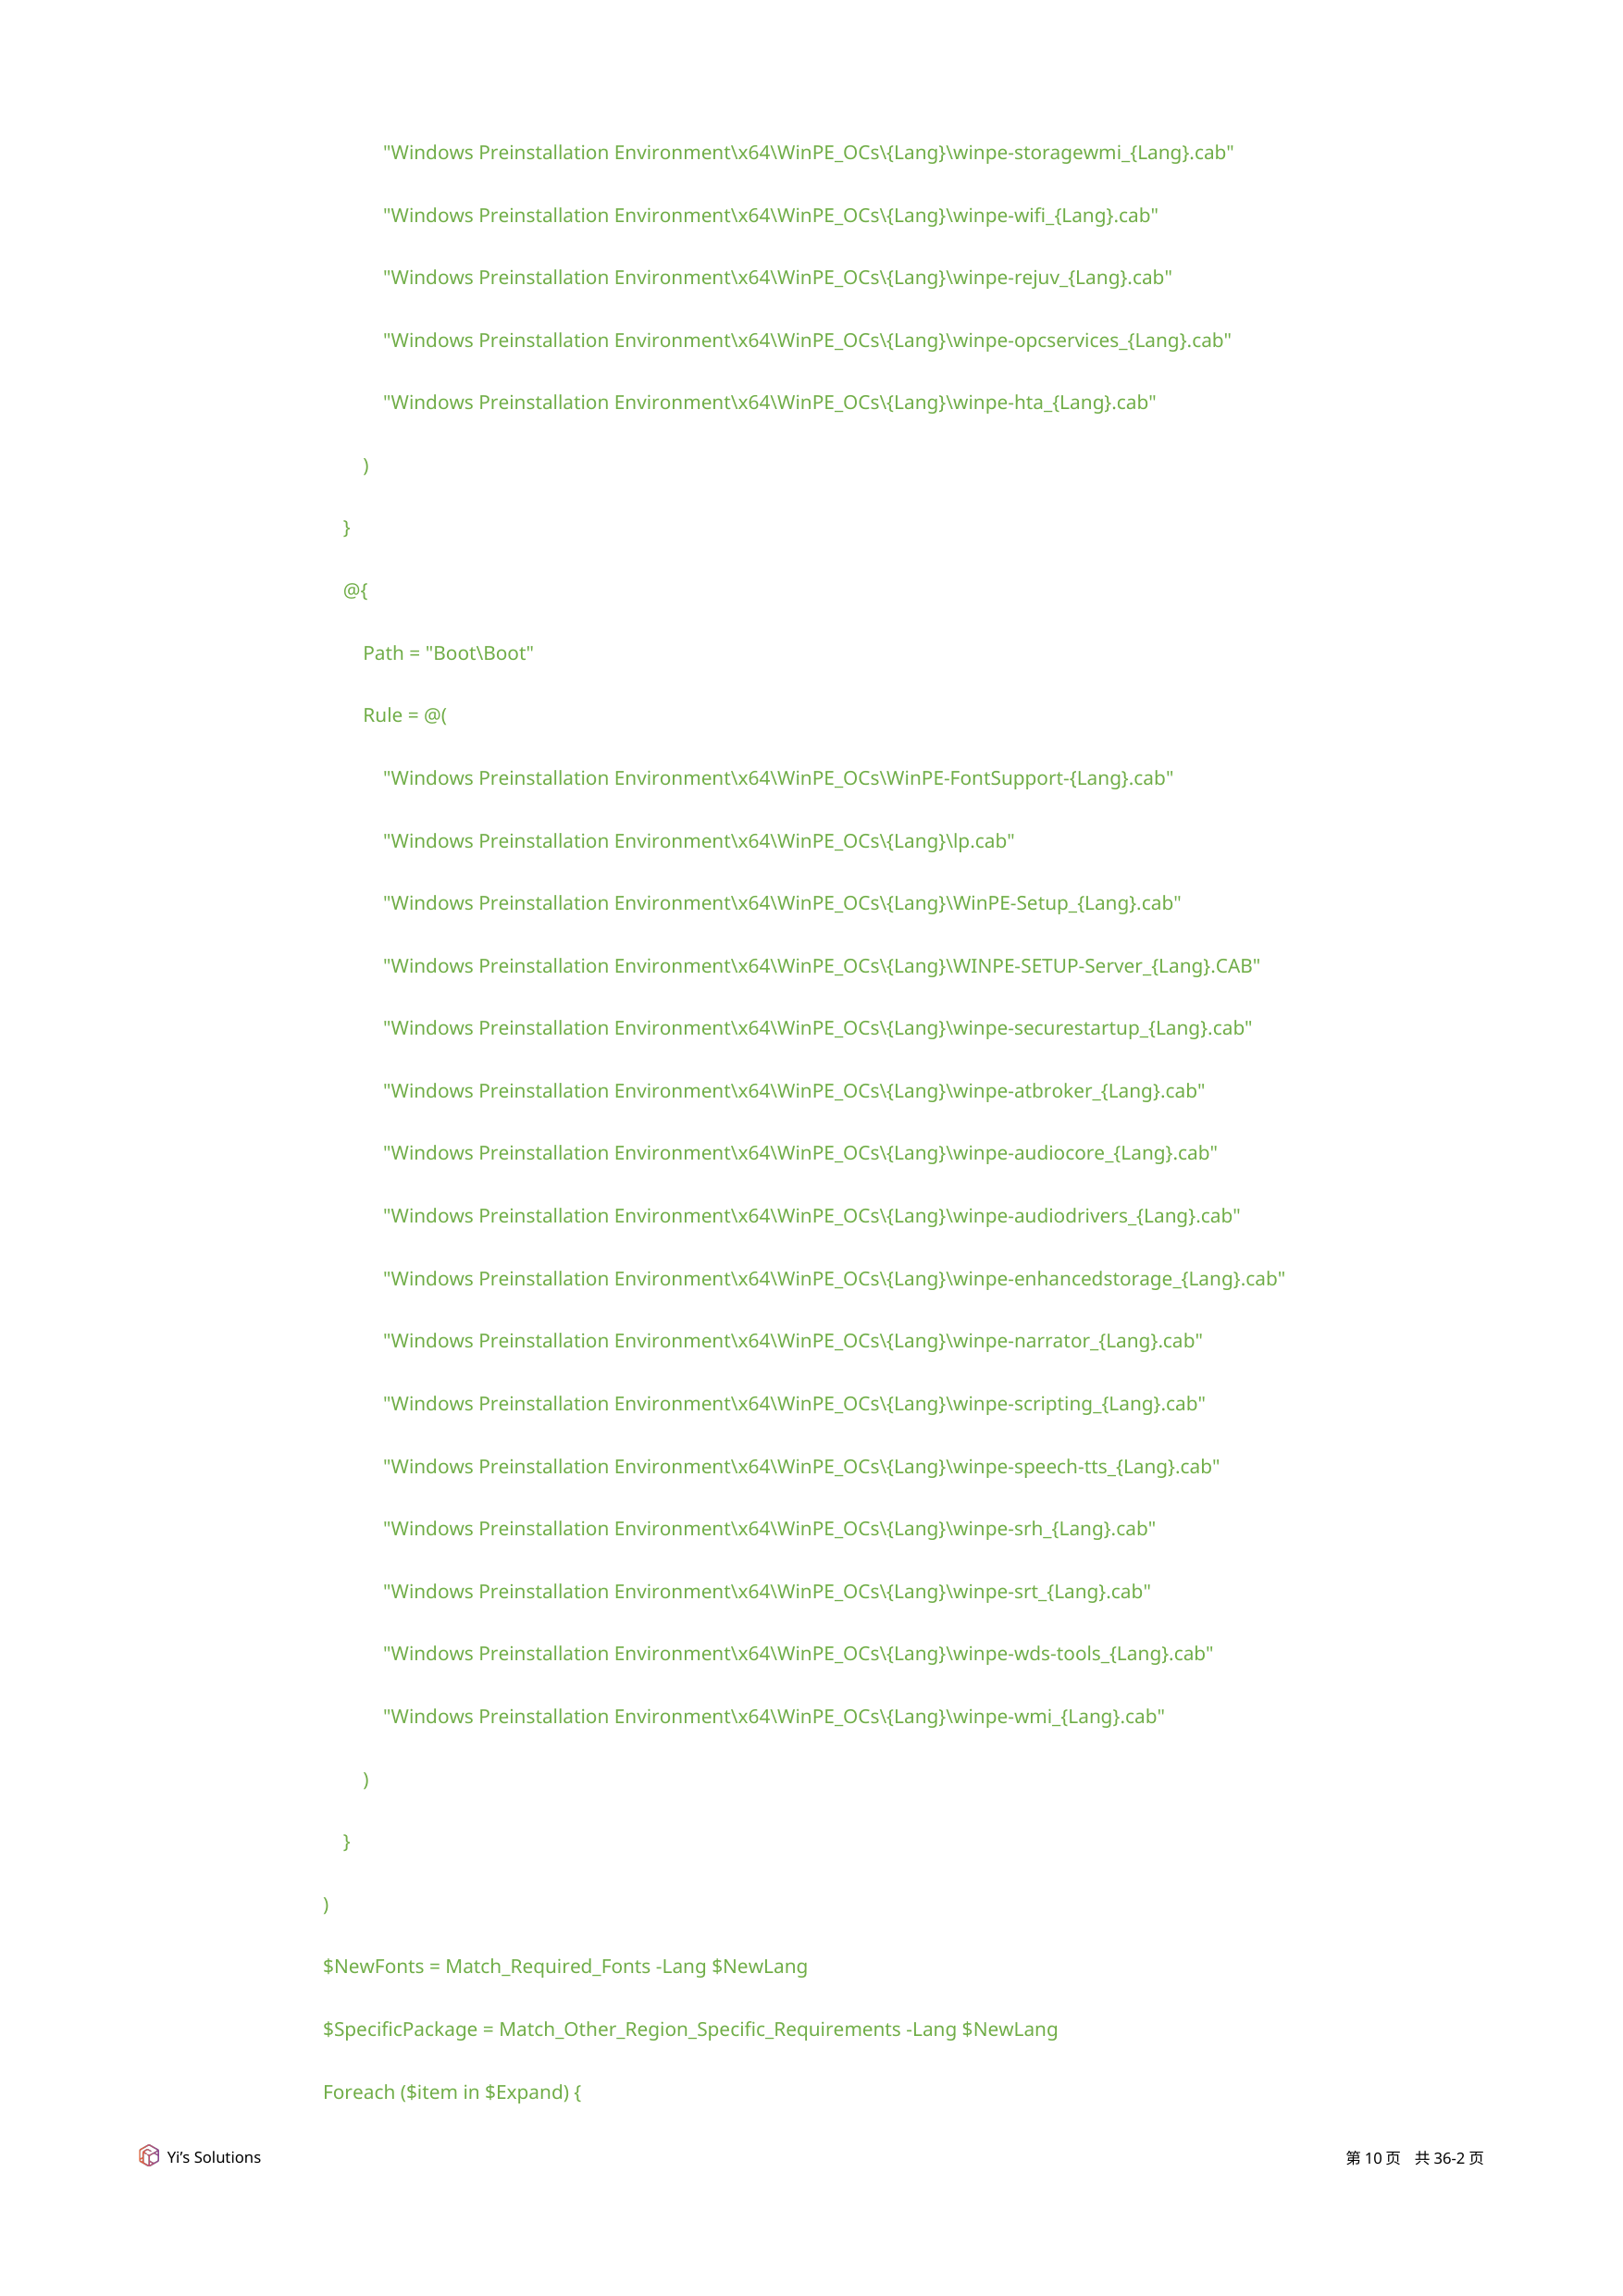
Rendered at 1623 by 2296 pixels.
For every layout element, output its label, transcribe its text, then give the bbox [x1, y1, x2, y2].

list } [303, 1828, 1484, 1855]
list "Windows Preinstallation Environment\x64\WinPE_OCs\{Lang}\winpe-scripting_{Lang}.cab" [303, 1390, 1484, 1417]
list "Windows Preinstallation Environment\x64\WinPE_OCs\{Lang}\lp.cab" [303, 827, 1484, 853]
list "Windows Preinstallation Environment\x64\WinPE_OCs\{Lang}\WinPE-Setup_{Lang}.cab" [303, 889, 1484, 916]
list "Windows Preinstallation Environment\x64\WinPE_OCs\{Lang}\WINPE-SETUP-Server_{Lang}.CAB" [303, 952, 1484, 978]
list "Windows Preinstallation Environment\x64\WinPE_OCs\WinPE-FontSupport-{Lang}.cab" [303, 764, 1484, 790]
list "Windows Preinstallation Environment\x64\WinPE_OCs\{Lang}\winpe-audiodrivers_{Lang}.cab" [303, 1202, 1484, 1229]
list ) [303, 1766, 1484, 1792]
list "Windows Preinstallation Environment\x64\WinPE_OCs\{Lang}\winpe-securestartup_{Lang}.cab" [303, 1014, 1484, 1041]
list "Windows Preinstallation Environment\x64\WinPE_OCs\{Lang}\winpe-hta_{Lang}.cab" [303, 389, 1484, 416]
list "Windows Preinstallation Environment\x64\WinPE_OCs\{Lang}\winpe-wmi_{Lang}.cab" [303, 1703, 1484, 1729]
list "Windows Preinstallation Environment\x64\WinPE_OCs\{Lang}\winpe-storagewmi_{Lang}.cab" [303, 139, 1484, 165]
list Path = "Boot\Boot" [303, 639, 1484, 665]
list Rule = @( [303, 701, 1484, 728]
list ) [303, 1891, 1484, 1917]
list "Windows Preinstallation Environment\x64\WinPE_OCs\{Lang}\winpe-opcservices_{Lang}.cab" [303, 327, 1484, 353]
list "Windows Preinstallation Environment\x64\WinPE_OCs\{Lang}\winpe-srh_{Lang}.cab" [303, 1515, 1484, 1542]
list $NewFonts = Match_Required_Fonts -Lang $NewLang [303, 1954, 1484, 1980]
list "Windows Preinstallation Environment\x64\WinPE_OCs\{Lang}\winpe-wifi_{Lang}.cab" [303, 202, 1484, 228]
list $SpecificPackage = Match_Other_Region_Specific_Requirements -Lang $NewLang [303, 2016, 1484, 2042]
list @{ [303, 577, 1484, 603]
list "Windows Preinstallation Environment\x64\WinPE_OCs\{Lang}\winpe-rejuv_{Lang}.cab" [303, 264, 1484, 291]
list "Windows Preinstallation Environment\x64\WinPE_OCs\{Lang}\winpe-srt_{Lang}.cab" [303, 1578, 1484, 1604]
picture [139, 2144, 159, 2166]
list } [303, 515, 1484, 540]
list "Windows Preinstallation Environment\x64\WinPE_OCs\{Lang}\winpe-enhancedstorage_{Lang}.cab" [303, 1265, 1484, 1291]
list "Windows Preinstallation Environment\x64\WinPE_OCs\{Lang}\winpe-audiocore_{Lang}.cab" [303, 1140, 1484, 1166]
list "Windows Preinstallation Environment\x64\WinPE_OCs\{Lang}\winpe-narrator_{Lang}.cab" [303, 1327, 1484, 1354]
list "Windows Preinstallation Environment\x64\WinPE_OCs\{Lang}\winpe-wds-tools_{Lang}.cab" [303, 1640, 1484, 1667]
list "Windows Preinstallation Environment\x64\WinPE_OCs\{Lang}\winpe-atbroker_{Lang}.cab" [303, 1077, 1484, 1103]
list "Windows Preinstallation Environment\x64\WinPE_OCs\{Lang}\winpe-speech-tts_{Lang}.cab" [303, 1453, 1484, 1479]
list ) [303, 452, 1484, 478]
list Foreach ($item in $Expand) { [303, 2079, 1484, 2104]
